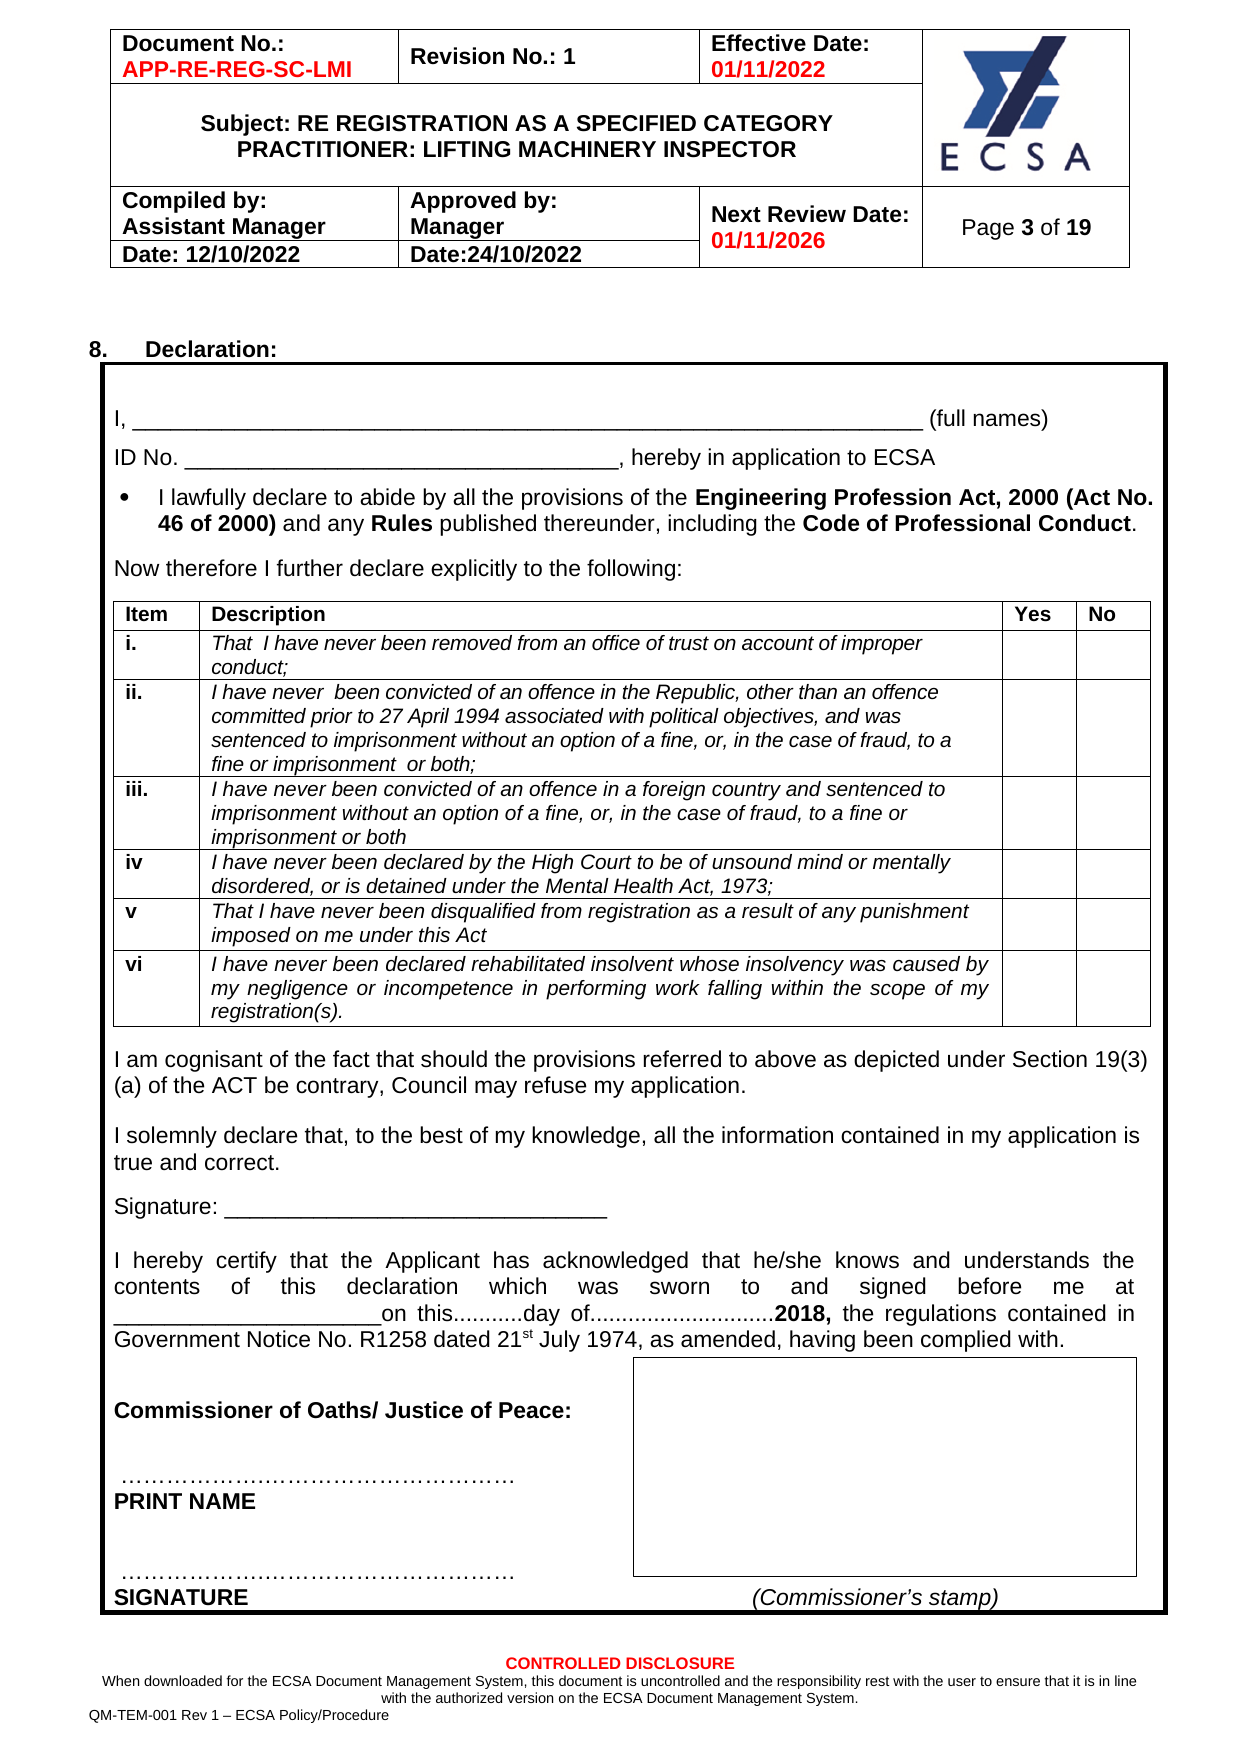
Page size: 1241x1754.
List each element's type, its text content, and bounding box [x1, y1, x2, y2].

table_header I, ______________________________________________________________ (full names) ID No. __________________________________, hereby in application to ECSA I lawfully declare to abide by all the provisions of the Engineering Profession Act, 2000 (Act No. 46 of 2000) and any Rules published thereunder, including the Code of Professional Conduct. Now therefore I further declare explicitly to the following: I am cognisant of the fact that should the provisions referred to above as depicted under Section 19(3)(a) of the ACT be contrary, Council may refuse my application. I solemnly declare that, to the best of my knowledge, all the information contained in my application is true and correct. Signature: ______________________________ I hereby certify that the Applicant has acknowledged that he/she knows and understands the contents of this declaration which was sworn to and signed before me at _____________________on this...........day of.............................2018, the regulations contained in Government Notice No. R1258 dated 21st July 1974, as amended, having been complied with. Commissioner of Oaths/ Justice of Peace: ……………….…………………………… PRINT NAME ……………….…………………………… SIGNATURE (Commissioner’s stamp) [105, 365, 1163, 1610]
text 8. Declaration: [89, 336, 1152, 362]
picture [934, 36, 1094, 180]
